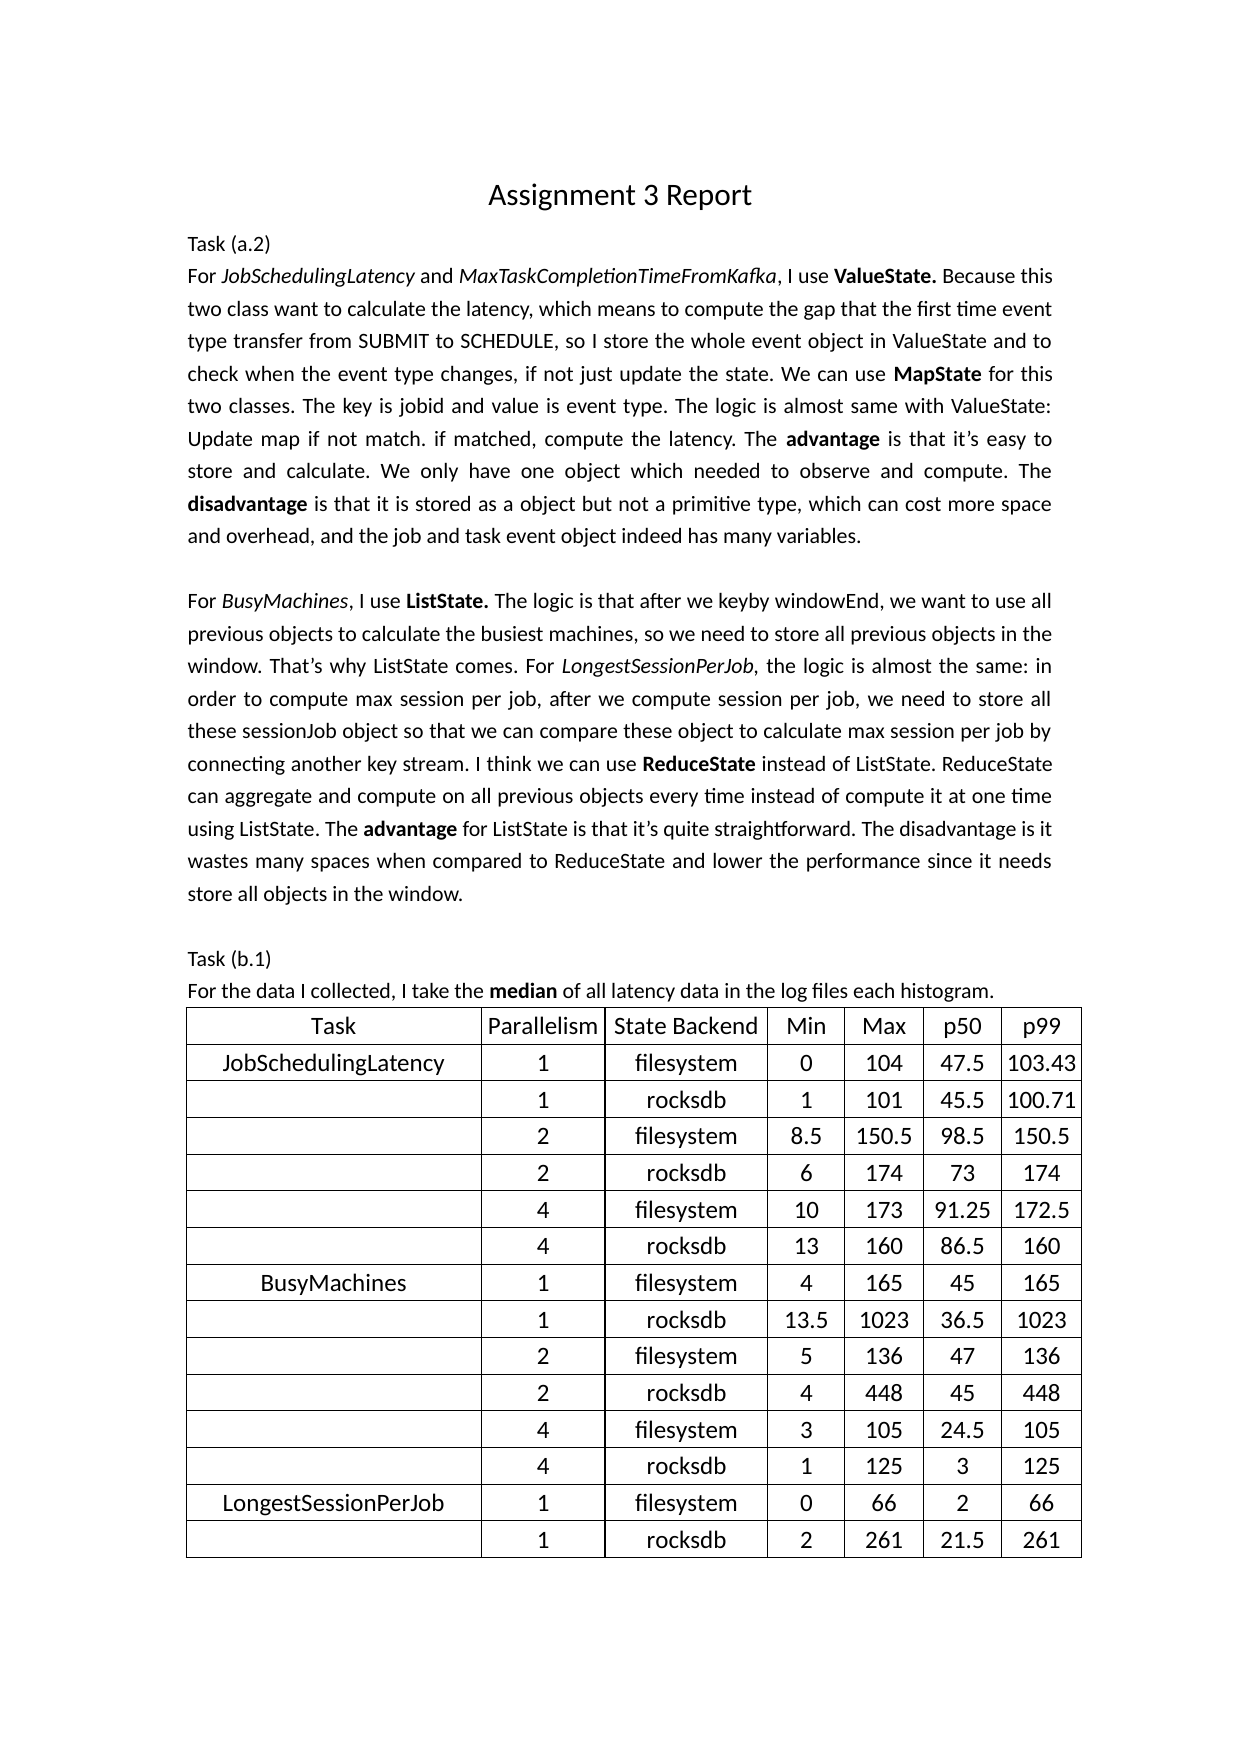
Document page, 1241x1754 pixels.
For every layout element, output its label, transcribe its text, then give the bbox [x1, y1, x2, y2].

table_cell 2 [482, 1375, 604, 1410]
table_cell 13.5 [768, 1301, 844, 1337]
table_cell filesystem [606, 1485, 767, 1520]
table_cell 174 [845, 1155, 923, 1190]
table_cell [187, 1191, 481, 1227]
table_cell 125 [1002, 1448, 1081, 1484]
table_cell filesystem [606, 1045, 767, 1080]
table_cell 100.71 [1002, 1081, 1081, 1117]
table_cell 45 [924, 1375, 1001, 1410]
table_header p50 [924, 1008, 1001, 1044]
table_cell 160 [1002, 1228, 1081, 1264]
table_cell 150.5 [845, 1118, 923, 1154]
table_cell [187, 1375, 481, 1410]
table_header Task [187, 1008, 481, 1044]
table_cell BusyMachines [187, 1265, 481, 1300]
table_cell 4 [482, 1411, 604, 1447]
table_cell 136 [845, 1338, 923, 1374]
table_cell filesystem [606, 1265, 767, 1300]
table_cell 1 [768, 1448, 844, 1484]
table_cell rocksdb [606, 1081, 767, 1117]
table_cell 1 [482, 1301, 604, 1337]
table_header Max [845, 1008, 923, 1044]
table_cell rocksdb [606, 1521, 767, 1557]
table_cell 160 [845, 1228, 923, 1264]
table_cell 261 [845, 1521, 923, 1557]
table_cell 2 [924, 1485, 1001, 1520]
table_cell 173 [845, 1191, 923, 1227]
table_cell 103.43 [1002, 1045, 1081, 1080]
table_cell 125 [845, 1448, 923, 1484]
table_cell 1 [482, 1521, 604, 1557]
table_cell 448 [1002, 1375, 1081, 1410]
table_cell 98.5 [924, 1118, 1001, 1154]
table_cell 6 [768, 1155, 844, 1190]
table_cell 2 [482, 1118, 604, 1154]
table_cell filesystem [606, 1411, 767, 1447]
table_cell 105 [1002, 1411, 1081, 1447]
table_cell filesystem [606, 1338, 767, 1374]
table_cell rocksdb [606, 1301, 767, 1337]
table_cell 0 [768, 1485, 844, 1520]
text Task (a.2) [187, 227, 1053, 259]
table_cell 1 [482, 1081, 604, 1117]
table_cell 1 [482, 1265, 604, 1300]
table_cell 261 [1002, 1521, 1081, 1557]
table_cell rocksdb [606, 1375, 767, 1410]
table_cell 174 [1002, 1155, 1081, 1190]
table_cell 4 [768, 1265, 844, 1300]
table_cell 91.25 [924, 1191, 1001, 1227]
table_cell [187, 1411, 481, 1447]
table_cell 136 [1002, 1338, 1081, 1374]
table_cell [187, 1228, 481, 1264]
table_cell 101 [845, 1081, 923, 1117]
text For JobSchedulingLatency and MaxTaskCompletionTimeFromKafka, I use ValueState. Because this two class want to calculate the latency, which means to compute the gap that the first time event type transfer from SUBMIT to SCHEDULE, so I store the whole event object in ValueState and to check when the event type changes, if not just update the state. We can use MapState for this two classes. The key is jobid and value is event type. The logic is almost same with ValueState: Update map if not match. if matched, compute the latency. The advantage is that it’s easy to store and calculate. We only have one object which needed to observe and compute. The disadvantage is that it is stored as a object but not a primitive type, which can cost more space and overhead, and the job and task event object indeed has many variables. [187, 259, 1053, 552]
table_cell 66 [1002, 1485, 1081, 1520]
table_cell [187, 1155, 481, 1190]
table_cell 165 [845, 1265, 923, 1300]
table_cell 10 [768, 1191, 844, 1227]
table_cell 47.5 [924, 1045, 1001, 1080]
text Assignment 3 Report [187, 162, 1053, 227]
table_cell rocksdb [606, 1448, 767, 1484]
table_cell 105 [845, 1411, 923, 1447]
table_cell 2 [482, 1338, 604, 1374]
table_cell 2 [482, 1155, 604, 1190]
table_cell 66 [845, 1485, 923, 1520]
table_cell 13 [768, 1228, 844, 1264]
table_header State Backend [606, 1008, 767, 1044]
table_cell 172.5 [1002, 1191, 1081, 1227]
table_cell 1023 [845, 1301, 923, 1337]
table_cell 448 [845, 1375, 923, 1410]
table_cell 165 [1002, 1265, 1081, 1300]
table_cell 45.5 [924, 1081, 1001, 1117]
table_cell 5 [768, 1338, 844, 1374]
table_cell 4 [768, 1375, 844, 1410]
table_cell [187, 1118, 481, 1154]
table_cell 1 [482, 1045, 604, 1080]
table_cell 3 [768, 1411, 844, 1447]
table_cell [187, 1081, 481, 1117]
table_cell rocksdb [606, 1155, 767, 1190]
table_cell [187, 1301, 481, 1337]
table_cell 0 [768, 1045, 844, 1080]
table_cell 21.5 [924, 1521, 1001, 1557]
table_cell 8.5 [768, 1118, 844, 1154]
table_header Min [768, 1008, 844, 1044]
table_cell 4 [482, 1228, 604, 1264]
table_cell 86.5 [924, 1228, 1001, 1264]
table_cell filesystem [606, 1118, 767, 1154]
table_cell 3 [924, 1448, 1001, 1484]
text For the data I collected, I take the median of all latency data in the log files each histogram. [187, 974, 1053, 1007]
table_cell LongestSessionPerJob [187, 1485, 481, 1520]
text Task (b.1) [187, 942, 1053, 974]
table_cell [187, 1338, 481, 1374]
table_cell 47 [924, 1338, 1001, 1374]
table_cell 104 [845, 1045, 923, 1080]
table_cell [187, 1521, 481, 1557]
table_cell filesystem [606, 1191, 767, 1227]
table_cell rocksdb [606, 1228, 767, 1264]
table_cell 36.5 [924, 1301, 1001, 1337]
table_cell 1023 [1002, 1301, 1081, 1337]
table_cell 45 [924, 1265, 1001, 1300]
table_cell 1 [768, 1081, 844, 1117]
table_cell 4 [482, 1191, 604, 1227]
table_header Parallelism [482, 1008, 604, 1044]
text For BusyMachines, I use ListState. The logic is that after we keyby windowEnd, we want to use all previous objects to calculate the busiest machines, so we need to store all previous objects in the window. That’s why ListState comes. For LongestSessionPerJob, the logic is almost the same: in order to compute max session per job, after we compute session per job, we need to store all these sessionJob object so that we can compare these object to calculate max session per job by connecting another key stream. I think we can use ReduceState instead of ListState. ReduceState can aggregate and compute on all previous objects every time instead of compute it at one time using ListState. The advantage for ListState is that it’s quite straightforward. The disadvantage is it wastes many spaces when compared to ReduceState and lower the performance since it needs store all objects in the window. [187, 584, 1053, 909]
table_cell 73 [924, 1155, 1001, 1190]
table_cell [187, 1448, 481, 1484]
table_cell 24.5 [924, 1411, 1001, 1447]
table_cell 2 [768, 1521, 844, 1557]
table_cell 1 [482, 1485, 604, 1520]
table_cell 150.5 [1002, 1118, 1081, 1154]
table_cell 4 [482, 1448, 604, 1484]
table_header p99 [1002, 1008, 1081, 1044]
table_cell JobSchedulingLatency [187, 1045, 481, 1080]
